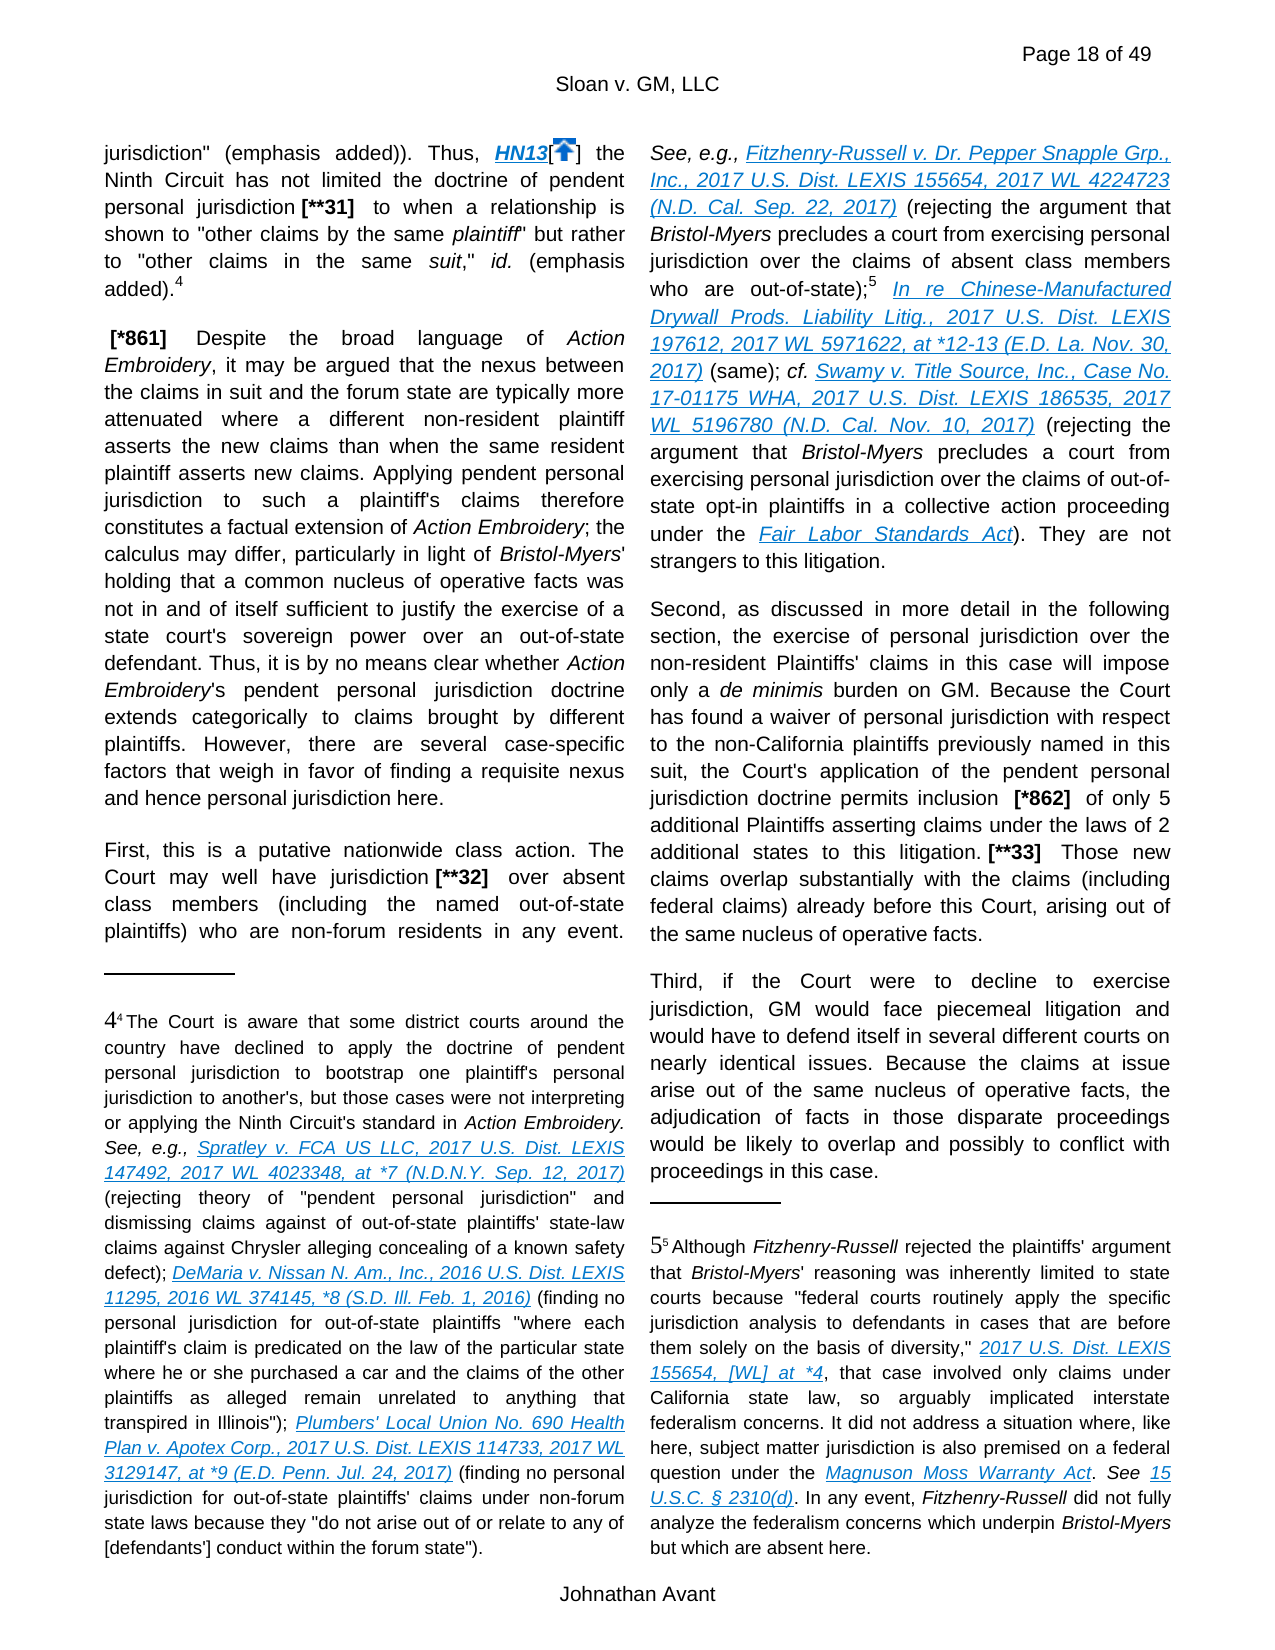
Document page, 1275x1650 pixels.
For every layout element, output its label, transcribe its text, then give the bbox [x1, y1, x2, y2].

text Third, if the Court were to decline to exercise jurisdiction, GM would face piecemeal litigation and would have to defend itself in several different courts on nearly identical issues. Because the claims at issue arise out of the same nucleus of operative facts, the adjudication of facts in those disparate proceedings would be likely to overlap and possibly to conflict with proceedings in this case. [650, 966, 1171, 1183]
text First, this is a putative nationwide class action. The Court may well have jurisdiction [**32] over absent class members (including the named out-of-state plaintiffs) who are non-forum residents in any event. See, e.g., Fitzhenry-Russell v. Dr. Pepper Snapple Grp., Inc., 2017 U.S. Dist. LEXIS 155654, 2017 WL 4224723 (N.D. Cal. Sep. 22, 2017) (rejecting the argument that Bristol-Myers precludes a court from exercising personal jurisdiction over the claims of absent class members who are out-of-state);5 In re Chinese-Manufactured Drywall Prods. Liability Litig., 2017 U.S. Dist. LEXIS 197612, 2017 WL 5971622, at *12-13 (E.D. La. Nov. 30, 2017) (same); cf. Swamy v. Title Source, Inc., Case No. 17-01175 WHA, 2017 U.S. Dist. LEXIS 186535, 2017 WL 5196780 (N.D. Cal. Nov. 10, 2017) (rejecting the argument that Bristol-Myers precludes a court from exercising personal jurisdiction over the claims of out-of-state opt-in plaintiffs in a collective action proceeding under the Fair Labor Standards Act). They are not strangers to this litigation. [650, 137, 1171, 326]
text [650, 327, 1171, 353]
text [*861] Despite the broad language of Action Embroidery, it may be argued that the nexus between the claims in suit and the forum state are typically more attenuated where a different non-resident plaintiff asserts the new claims than when the same resident plaintiff asserts new claims. Applying pendent personal jurisdiction to such a plaintiff's claims therefore constitutes a factual extension of Action Embroidery; the calculus may differ, particularly in light of Bristol-Myers' holding that a common nucleus of operative facts was not in and of itself sufficient to justify the exercise of a state court's sovereign power over an out-of-state defendant. Thus, it is by no means clear whether Action Embroidery's pendent personal jurisdiction doctrine extends categorically to claims brought by different plaintiffs. However, there are several case-specific factors that weigh in favor of finding a requisite nexus and hence personal jurisdiction here. [104, 322, 625, 810]
picture [553, 138, 576, 161]
text First, this is a putative nationwide class action. The Court may well have jurisdiction [**32] over absent class members (including the named out-of-state plaintiffs) who are non-forum residents in any event. See, e.g., Fitzhenry-Russell v. Dr. Pepper Snapple Grp., Inc., 2017 U.S. Dist. LEXIS 155654, 2017 WL 4224723 (N.D. Cal. Sep. 22, 2017) (rejecting the argument that Bristol-Myers precludes a court from exercising personal jurisdiction over the claims of absent class members who are out-of-state);5 In re Chinese-Manufactured Drywall Prods. Liability Litig., 2017 U.S. Dist. LEXIS 197612, 2017 WL 5971622, at *12-13 (E.D. La. Nov. 30, 2017) (same); cf. Swamy v. Title Source, Inc., Case No. 17-01175 WHA, 2017 U.S. Dist. LEXIS 186535, 2017 WL 5196780 (N.D. Cal. Nov. 10, 2017) (rejecting the argument that Bristol-Myers precludes a court from exercising personal jurisdiction over the claims of out-of-state opt-in plaintiffs in a collective action proceeding under the Fair Labor Standards Act). They are not strangers to this litigation. [650, 408, 1171, 572]
text Second, as discussed in more detail in the following section, the exercise of personal jurisdiction over the non-resident Plaintiffs' claims in this case will impose only a de minimis burden on GM. Because the Court has found a waiver of personal jurisdiction with respect to the non-California plaintiffs previously named in this suit, the Court's application of the pendent personal jurisdiction doctrine permits inclusion [*862] of only 5 additional Plaintiffs asserting claims under the laws of 2 additional states to this litigation. [**33] Those new claims overlap substantially with the claims (including federal claims) already before this Court, arising out of the same nucleus of operative facts. [650, 593, 1171, 945]
